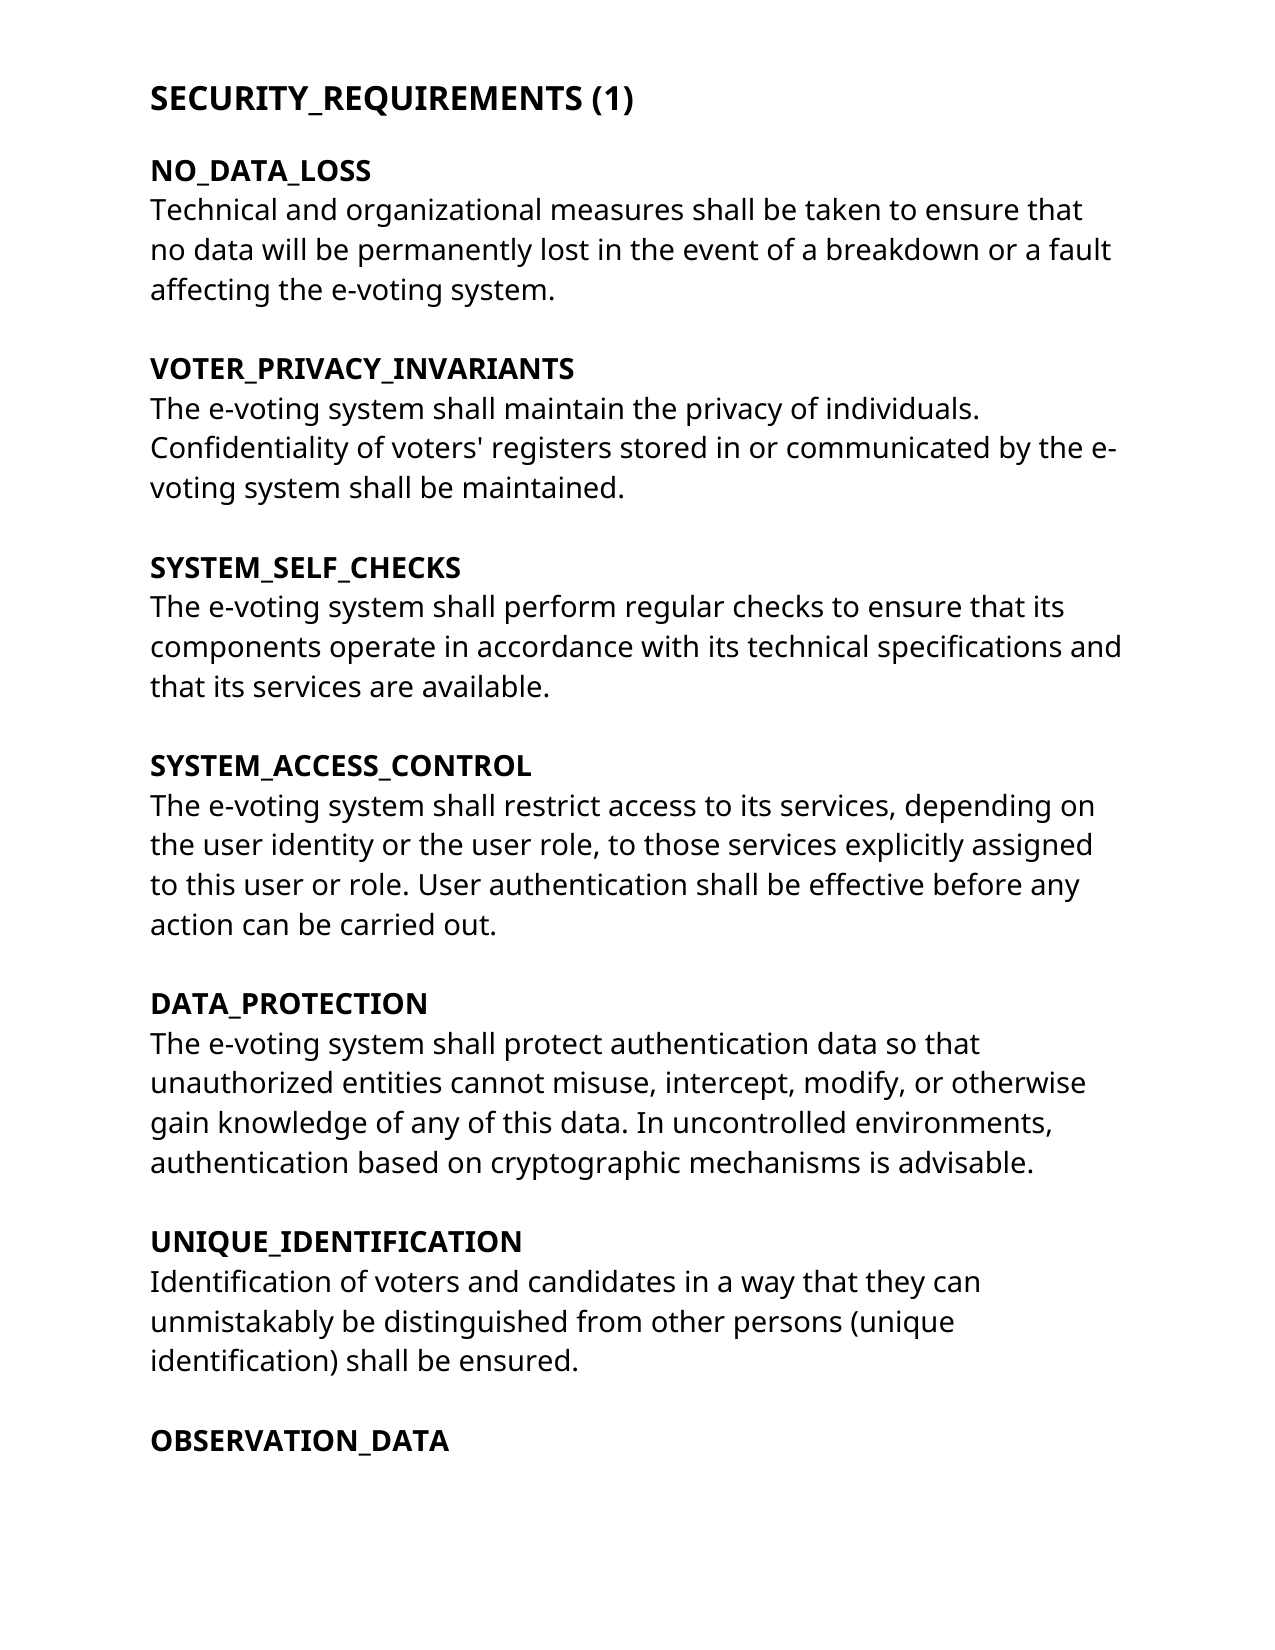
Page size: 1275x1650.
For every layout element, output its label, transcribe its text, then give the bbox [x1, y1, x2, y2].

text UNIQUE_IDENTIFICATION [150, 1222, 1125, 1261]
text VOTER_PRIVACY_INVARIANTS [150, 348, 1125, 388]
text The e-voting system shall perform regular checks to ensure that its components operate in accordance with its technical specifications and that its services are available. [150, 587, 1125, 706]
text SYSTEM_SELF_CHECKS [150, 547, 1125, 587]
text NO_DATA_LOSS [150, 150, 1125, 190]
text The e-voting system shall protect authentication data so that unauthorized entities cannot misuse, intercept, modify, or otherwise gain knowledge of any of this data. In uncontrolled environments, authentication based on cryptographic mechanisms is advisable. [150, 1023, 1125, 1182]
text DATA_PROTECTION [150, 983, 1125, 1023]
text SYSTEM_ACCESS_CONTROL [150, 745, 1125, 785]
text OBSERVATION_DATA [150, 1420, 1125, 1460]
text Technical and organizational measures shall be taken to ensure that no data will be permanently lost in the event of a breakdown or a fault affecting the e-voting system. [150, 190, 1125, 309]
text Identification of voters and candidates in a way that they can unmistakably be distinguished from other persons (unique identification) shall be ensured. [150, 1261, 1125, 1380]
text The e-voting system shall maintain the privacy of individuals. Confidentiality of voters' registers stored in or communicated by the e-voting system shall be maintained. [150, 388, 1125, 507]
text The e-voting system shall restrict access to its services, depending on the user identity or the user role, to those services explicitly assigned to this user or role. User authentication shall be effective before any action can be carried out. [150, 785, 1125, 944]
